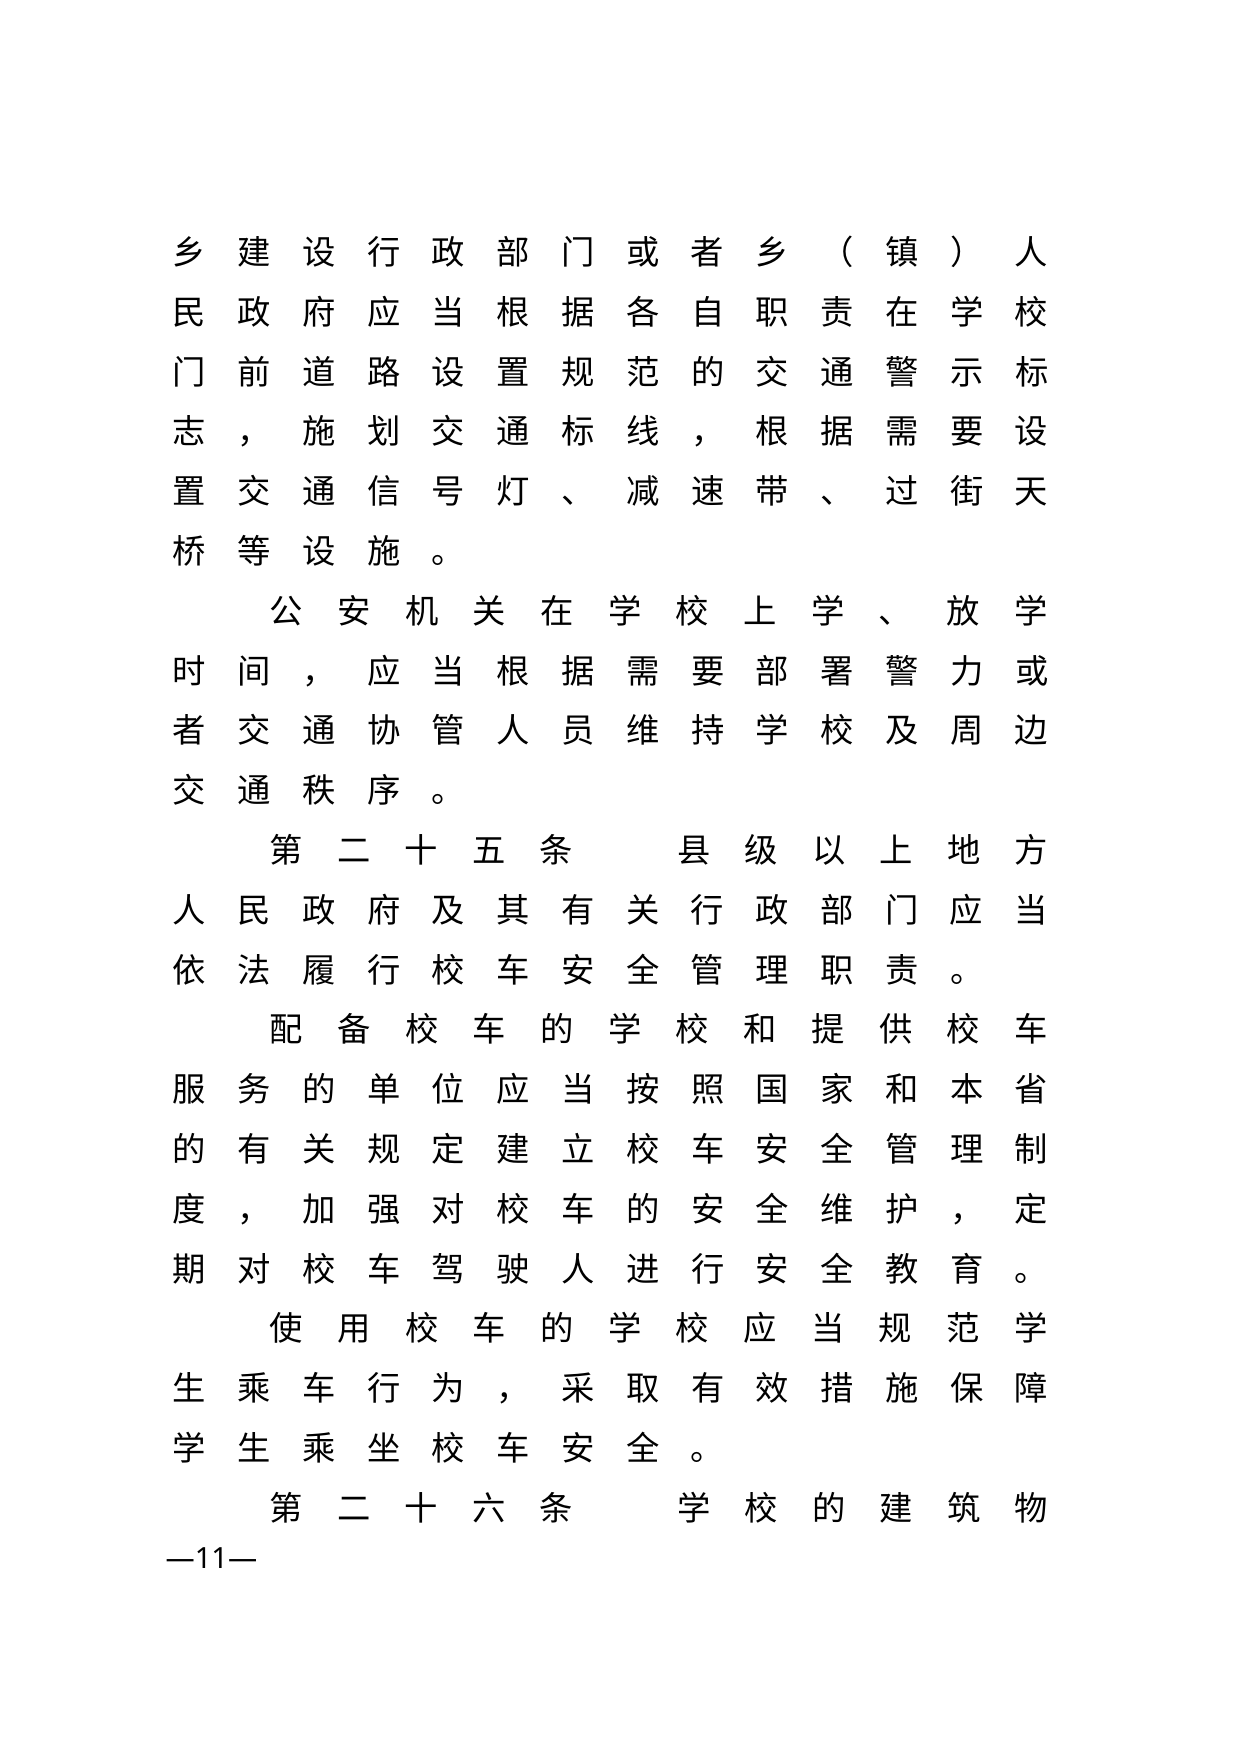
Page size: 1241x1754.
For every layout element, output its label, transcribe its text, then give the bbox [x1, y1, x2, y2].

text 公安机关在学校上学、放学时间，应当根据需要部署警力或者交通协管人员维持学校及周边交通秩序。 [172, 579, 1079, 818]
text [172, 1476, 1079, 1536]
text 第二十五条 县级以上地方人民政府及其有关行政部门应当依法履行校车安全管理职责。 [172, 818, 1079, 997]
text 使用校车的学校应当规范学生乘车行为，采取有效措施保障学生乘坐校车安全。 [172, 1296, 1079, 1476]
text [172, 220, 1079, 579]
text 配备校车的学校和提供校车服务的单位应当按照国家和本省的有关规定建立校车安全管理制度，加强对校车的安全维护，定期对校车驾驶人进行安全教育。 [172, 997, 1079, 1296]
